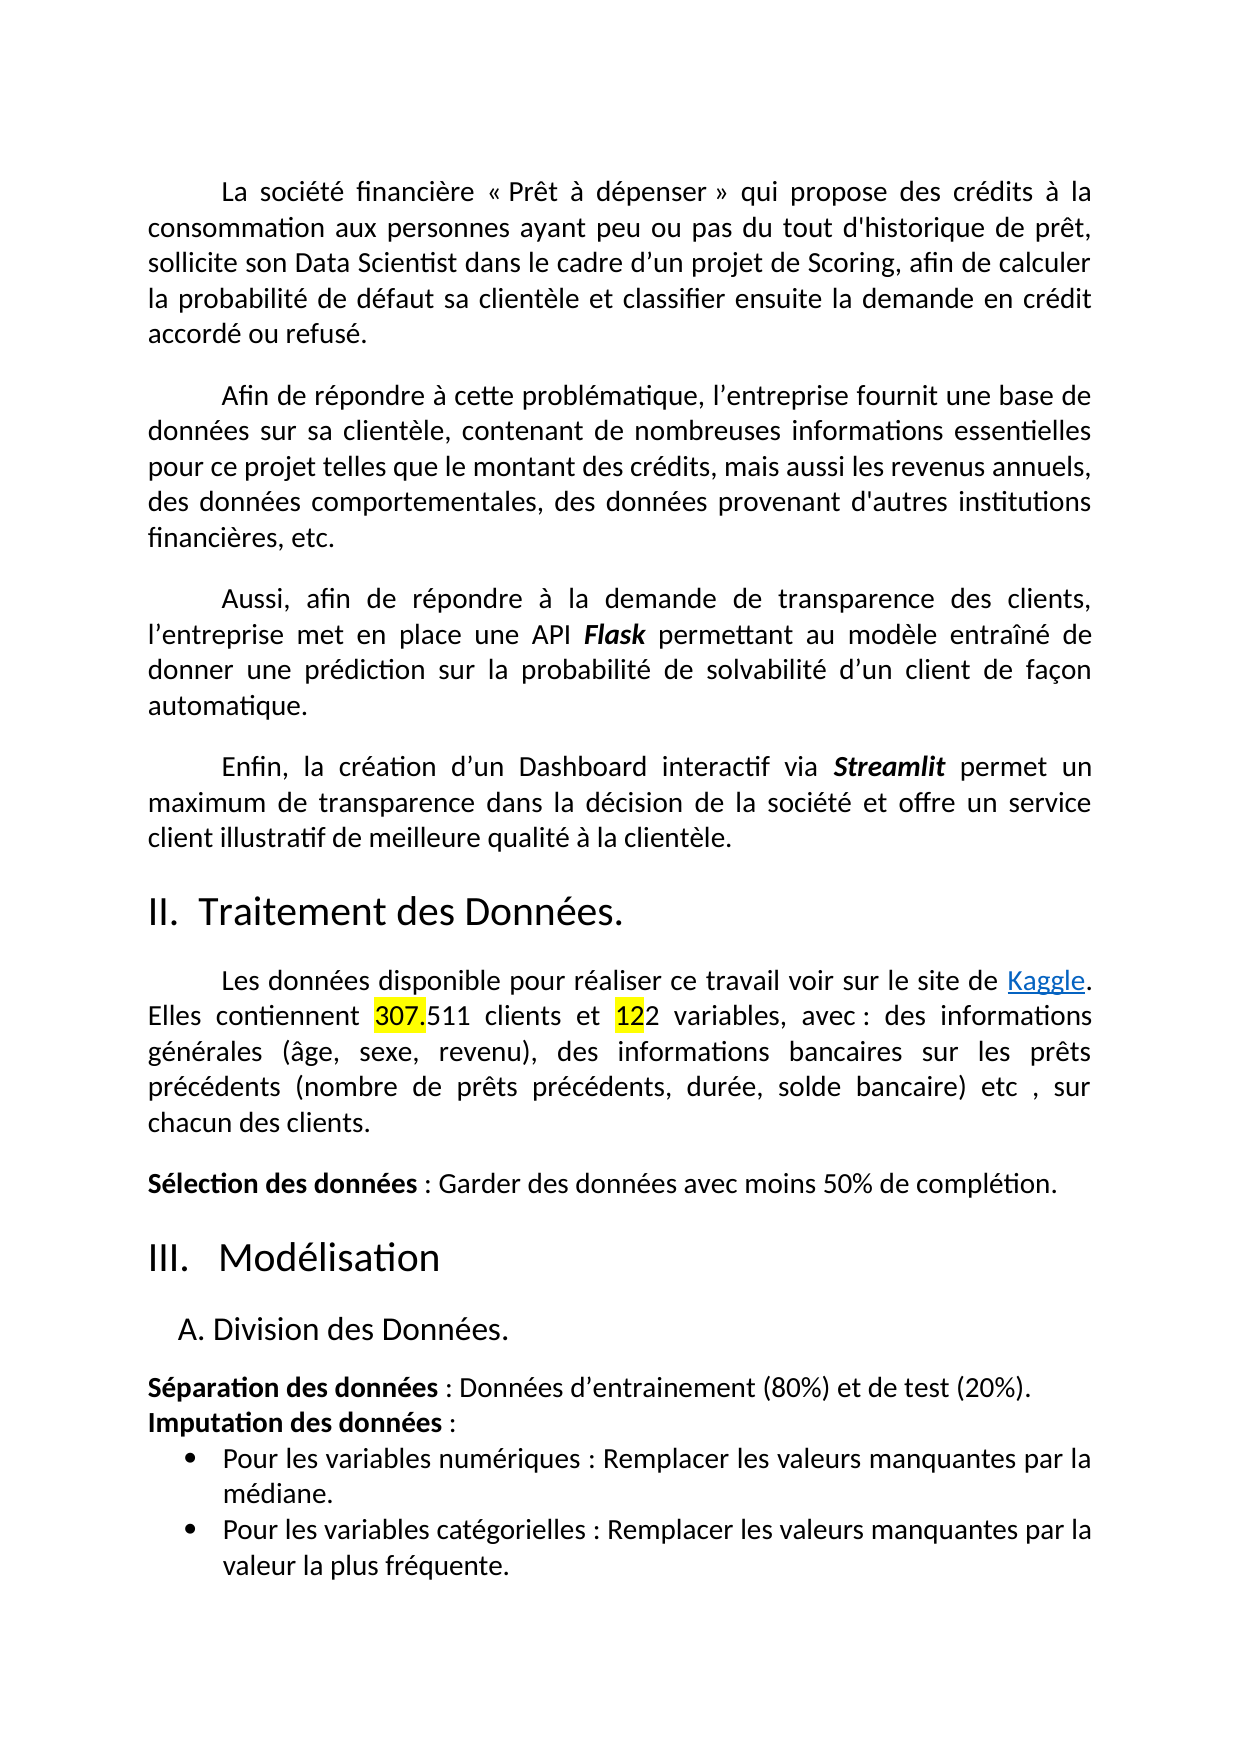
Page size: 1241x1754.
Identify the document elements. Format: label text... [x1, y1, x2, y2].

text III. Modélisation [148, 1231, 1093, 1282]
text Sélection des données : Garder des données avec moins 50% de complétion. [148, 1165, 1093, 1201]
list Pour les variables numériques : Remplacer les valeurs manquantes par la médiane. [185, 1440, 1093, 1511]
text Imputation des données : [148, 1404, 1093, 1440]
text A. Division des Données. [148, 1308, 1093, 1348]
text Enfin, la création d’un Dashboard interactif via Streamlit permet un maximum de transparence dans la décision de la société et offre un service client illustratif de meilleure qualité à la clientèle. [148, 748, 1093, 855]
text Séparation des données : Données d’entrainement (80%) et de test (20%). [148, 1369, 1093, 1404]
text Aussi, afin de répondre à la demande de transparence des clients, l’entreprise met en place une API Flask permettant au modèle entraîné de donner une prédiction sur la probabilité de solvabilité d’un client de façon automatique. [148, 580, 1093, 723]
text Les données disponible pour réaliser ce travail voir sur le site de Kaggle. Elles contiennent 307.511 clients et 122 variables, avec : des informations générales (âge, sexe, revenu), des informations bancaires sur les prêts précédents (nombre de prêts précédents, durée, solde bancaire) etc , sur chacun des clients. [148, 962, 1093, 1140]
text La société financière « Prêt à dépenser » qui propose des crédits à la consommation aux personnes ayant peu ou pas du tout d'historique de prêt, sollicite son Data Scientist dans le cadre d’un projet de Scoring, afin de calculer la probabilité de défaut sa clientèle et classifier ensuite la demande en crédit accordé ou refusé. [148, 173, 1093, 351]
text II. Traitement des Données. [148, 885, 1093, 936]
text Afin de répondre à cette problématique, l’entreprise fournit une base de données sur sa clientèle, contenant de nombreuses informations essentielles pour ce projet telles que le montant des crédits, mais aussi les revenus annuels, des données comportementales, des données provenant d'autres institutions financières, etc. [148, 377, 1093, 555]
list Pour les variables catégorielles : Remplacer les valeurs manquantes par la valeur la plus fréquente. [185, 1511, 1093, 1582]
